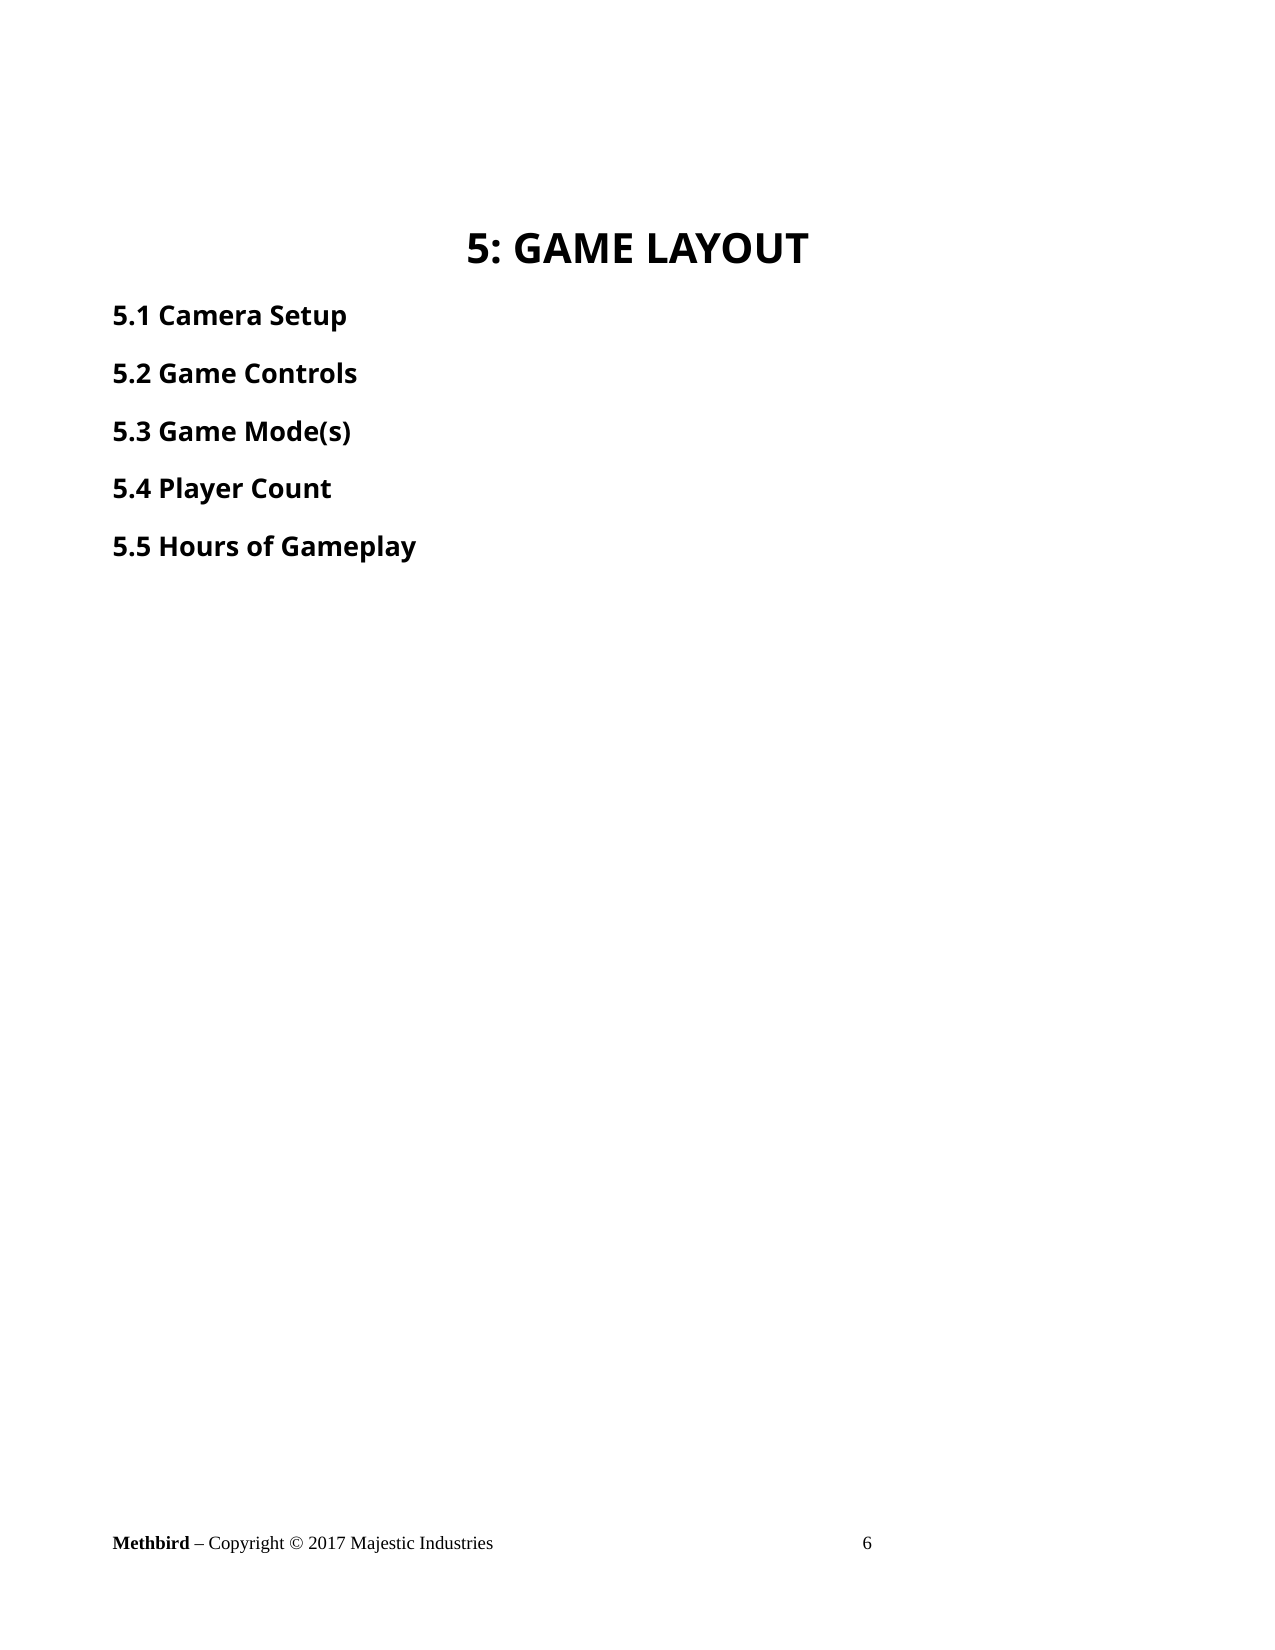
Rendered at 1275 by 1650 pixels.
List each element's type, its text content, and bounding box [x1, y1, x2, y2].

subtitle 5.4 Player Count [112, 470, 1162, 507]
subtitle 5.2 Game Controls [112, 354, 1162, 391]
subtitle 5.1 Camera Setup [112, 297, 1162, 334]
subtitle 5.5 Hours of Gameplay [112, 528, 1162, 564]
subtitle 5: Game Layout [112, 219, 1162, 276]
subtitle 5.3 Game Mode(s) [112, 412, 1162, 449]
